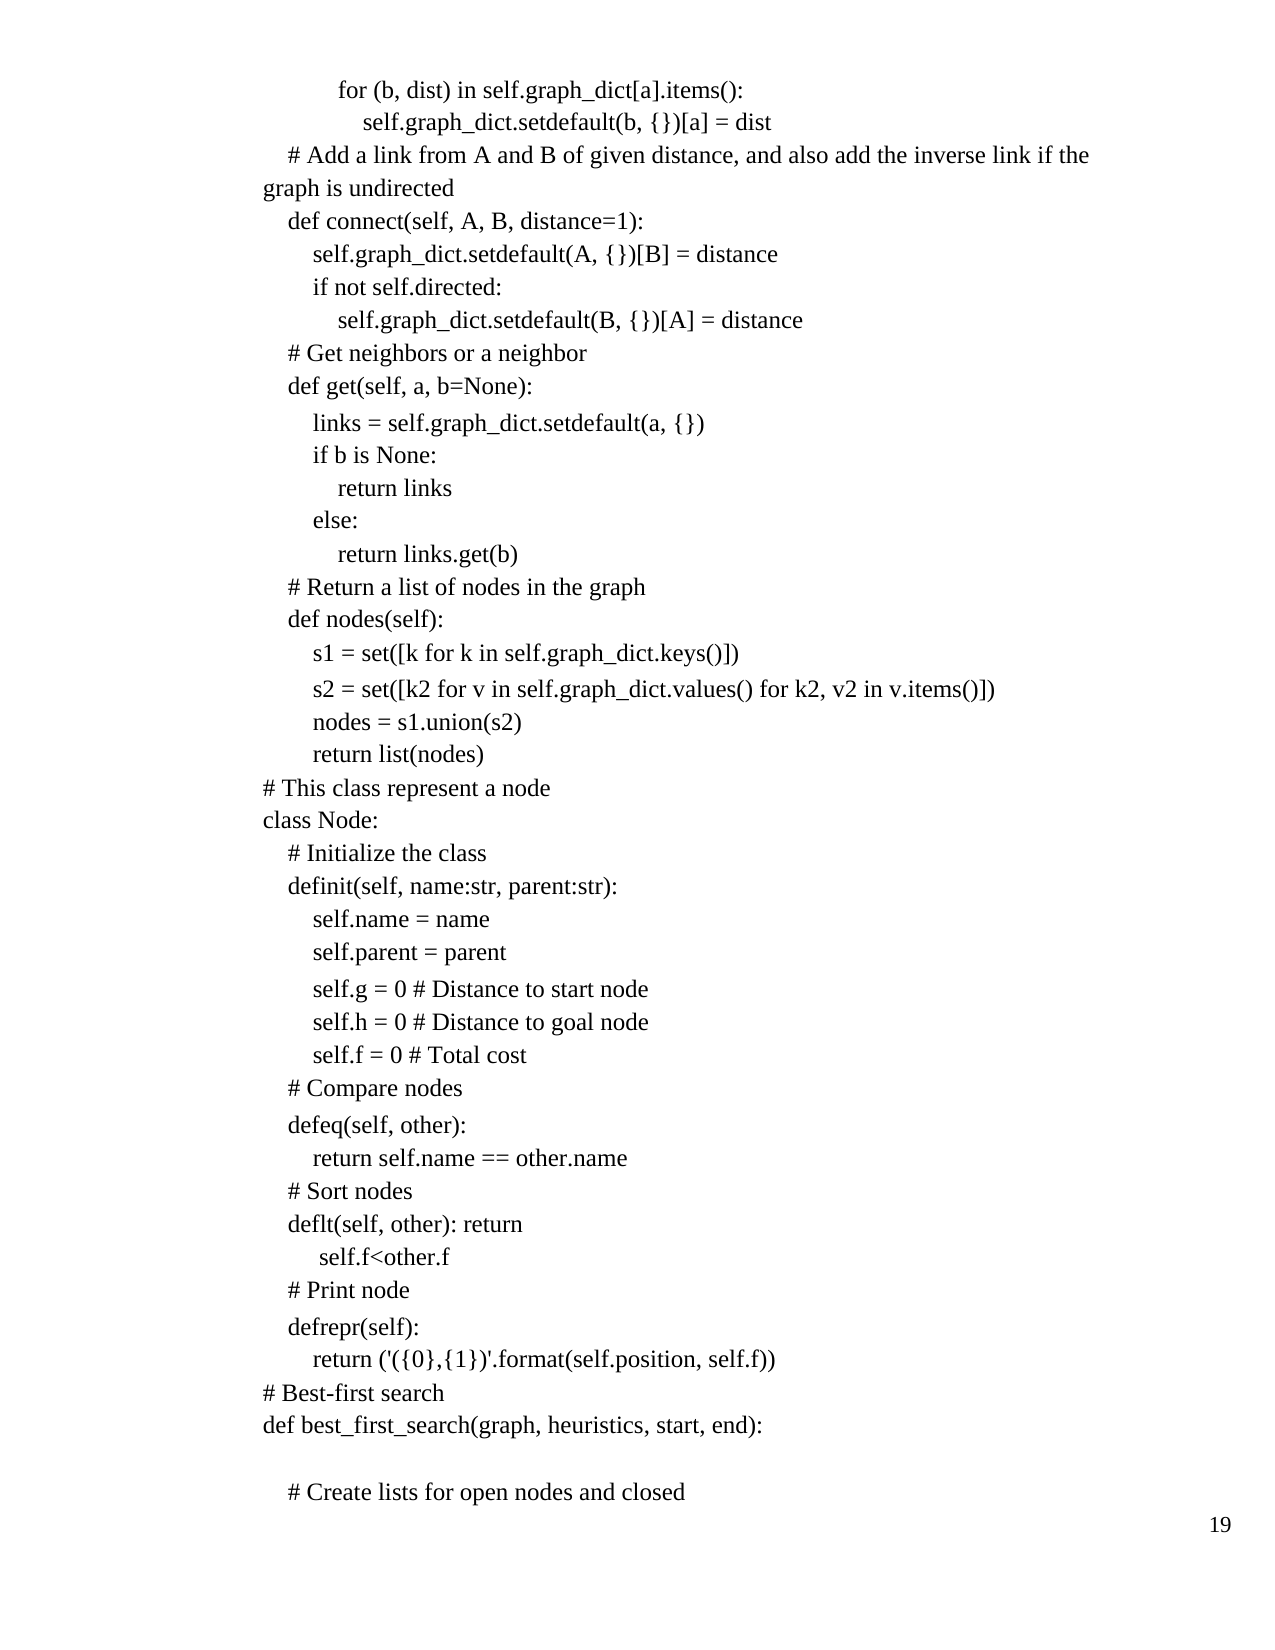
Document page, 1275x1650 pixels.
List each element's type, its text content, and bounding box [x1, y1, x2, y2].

text # Add a link from A and B of given distance, and also add the inverse link if the graph is undirected [263, 141, 1130, 202]
text s1 = set([k for k in self.graph_dict.keys()]) [313, 638, 1231, 666]
text self.graph_dict.setdefault(B, {})[A] = distance # Get neighbors or a neighbor [288, 305, 805, 367]
text # This class represent a node class Node: [263, 773, 567, 834]
text def get(self, a, b=None): [288, 371, 1231, 400]
text # Return a list of nodes in the graph def nodes(self): [288, 572, 672, 633]
text # Initialize the class [288, 838, 1231, 867]
text definit(self, name:str, parent:str): self.name = name [288, 871, 686, 933]
text deflt(self, other): return self.f<other.f [288, 1209, 529, 1271]
text def connect(self, A, B, distance=1): self.graph_dict.setdefault(A, {})[B] = distance if not self.directed: [288, 206, 786, 301]
text # Print node [288, 1275, 1231, 1304]
text return links.get(b) [338, 539, 1231, 567]
text return self.name == other.name # Sort nodes [288, 1143, 627, 1205]
text return ('({0},{1})'.format(self.position, self.f)) # Best-first search [263, 1344, 786, 1406]
text # Compare nodes [288, 1073, 1231, 1102]
text defeq(self, other): [288, 1110, 1231, 1139]
text self.parent = parent [313, 937, 1231, 966]
text self.g = 0 # Distance to start node self.h = 0 # Distance to goal node self.f = 0 # Total cost [313, 974, 649, 1069]
text for (b, dist) in self.graph_dict[a].items(): self.graph_dict.setdefault(b, {})[a] = dist [338, 75, 778, 136]
text return list(nodes) [313, 739, 1231, 768]
text defrepr(self): [288, 1312, 1231, 1341]
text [263, 1411, 768, 1505]
text s2 = set([k2 for v in self.graph_dict.values() for k2, v2 in v.items()]) nodes = s1.union(s2) [313, 674, 1014, 736]
text return links else: [313, 473, 482, 534]
text links = self.graph_dict.setdefault(a, {}) if b is None: [313, 408, 718, 469]
